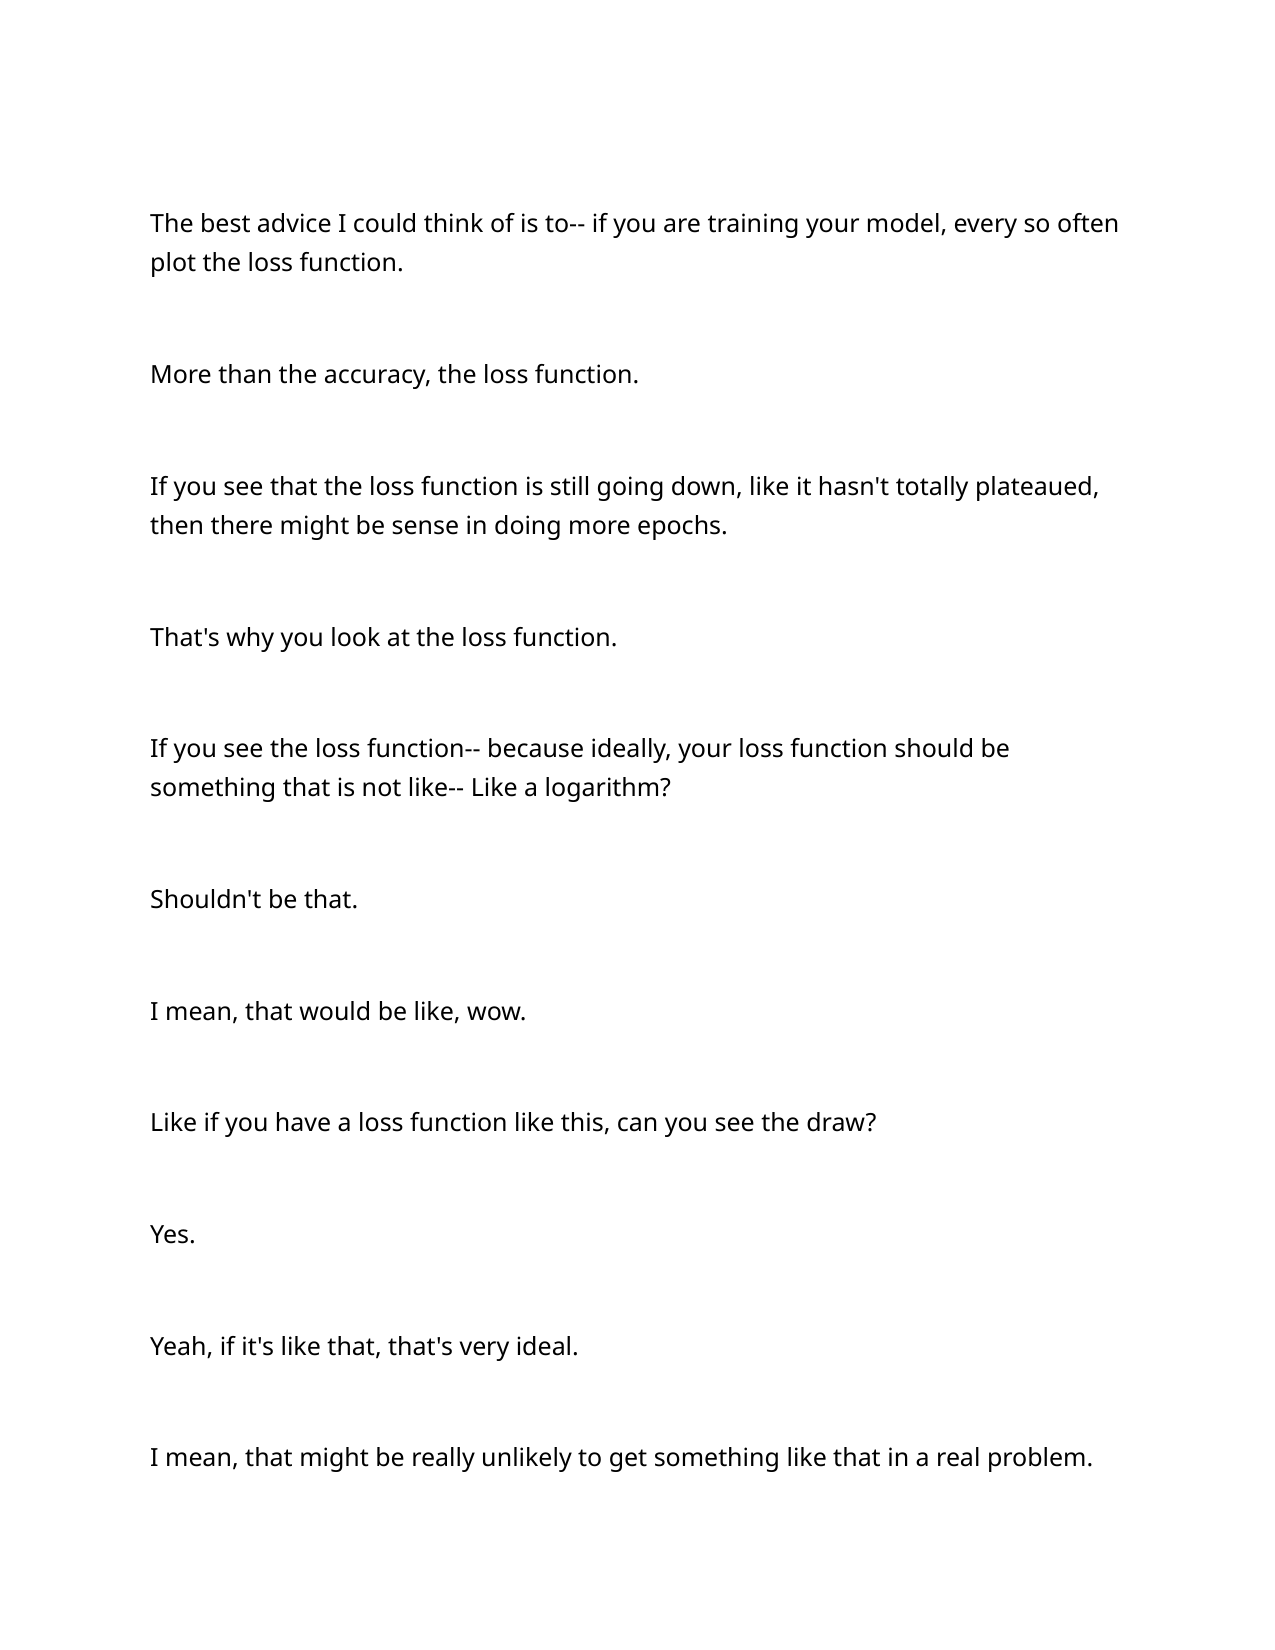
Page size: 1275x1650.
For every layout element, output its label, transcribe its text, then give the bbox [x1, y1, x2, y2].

text I mean, that would be like, wow. [150, 993, 1125, 1027]
text If you see the loss function-- because ideally, your loss function should be something that is not like-- Like a logarithm? [150, 731, 1125, 804]
text If you see that the loss function is still going down, like it hasn't totally plateaued, then there might be sense in doing more epochs. [150, 468, 1125, 542]
text That's why you look at the loss function. [150, 619, 1125, 653]
text More than the accuracy, the loss function. [150, 357, 1125, 391]
text Like if you have a loss function like this, can you see the draw? [150, 1105, 1125, 1139]
text Yes. [150, 1217, 1125, 1251]
text The best advice I could think of is to-- if you are training your model, every so often plot the loss function. [150, 206, 1125, 279]
text I mean, that might be really unlikely to get something like that in a real problem. [150, 1440, 1125, 1474]
text Yeah, if it's like that, that's very ideal. [150, 1328, 1125, 1362]
text Shouldn't be that. [150, 882, 1125, 916]
